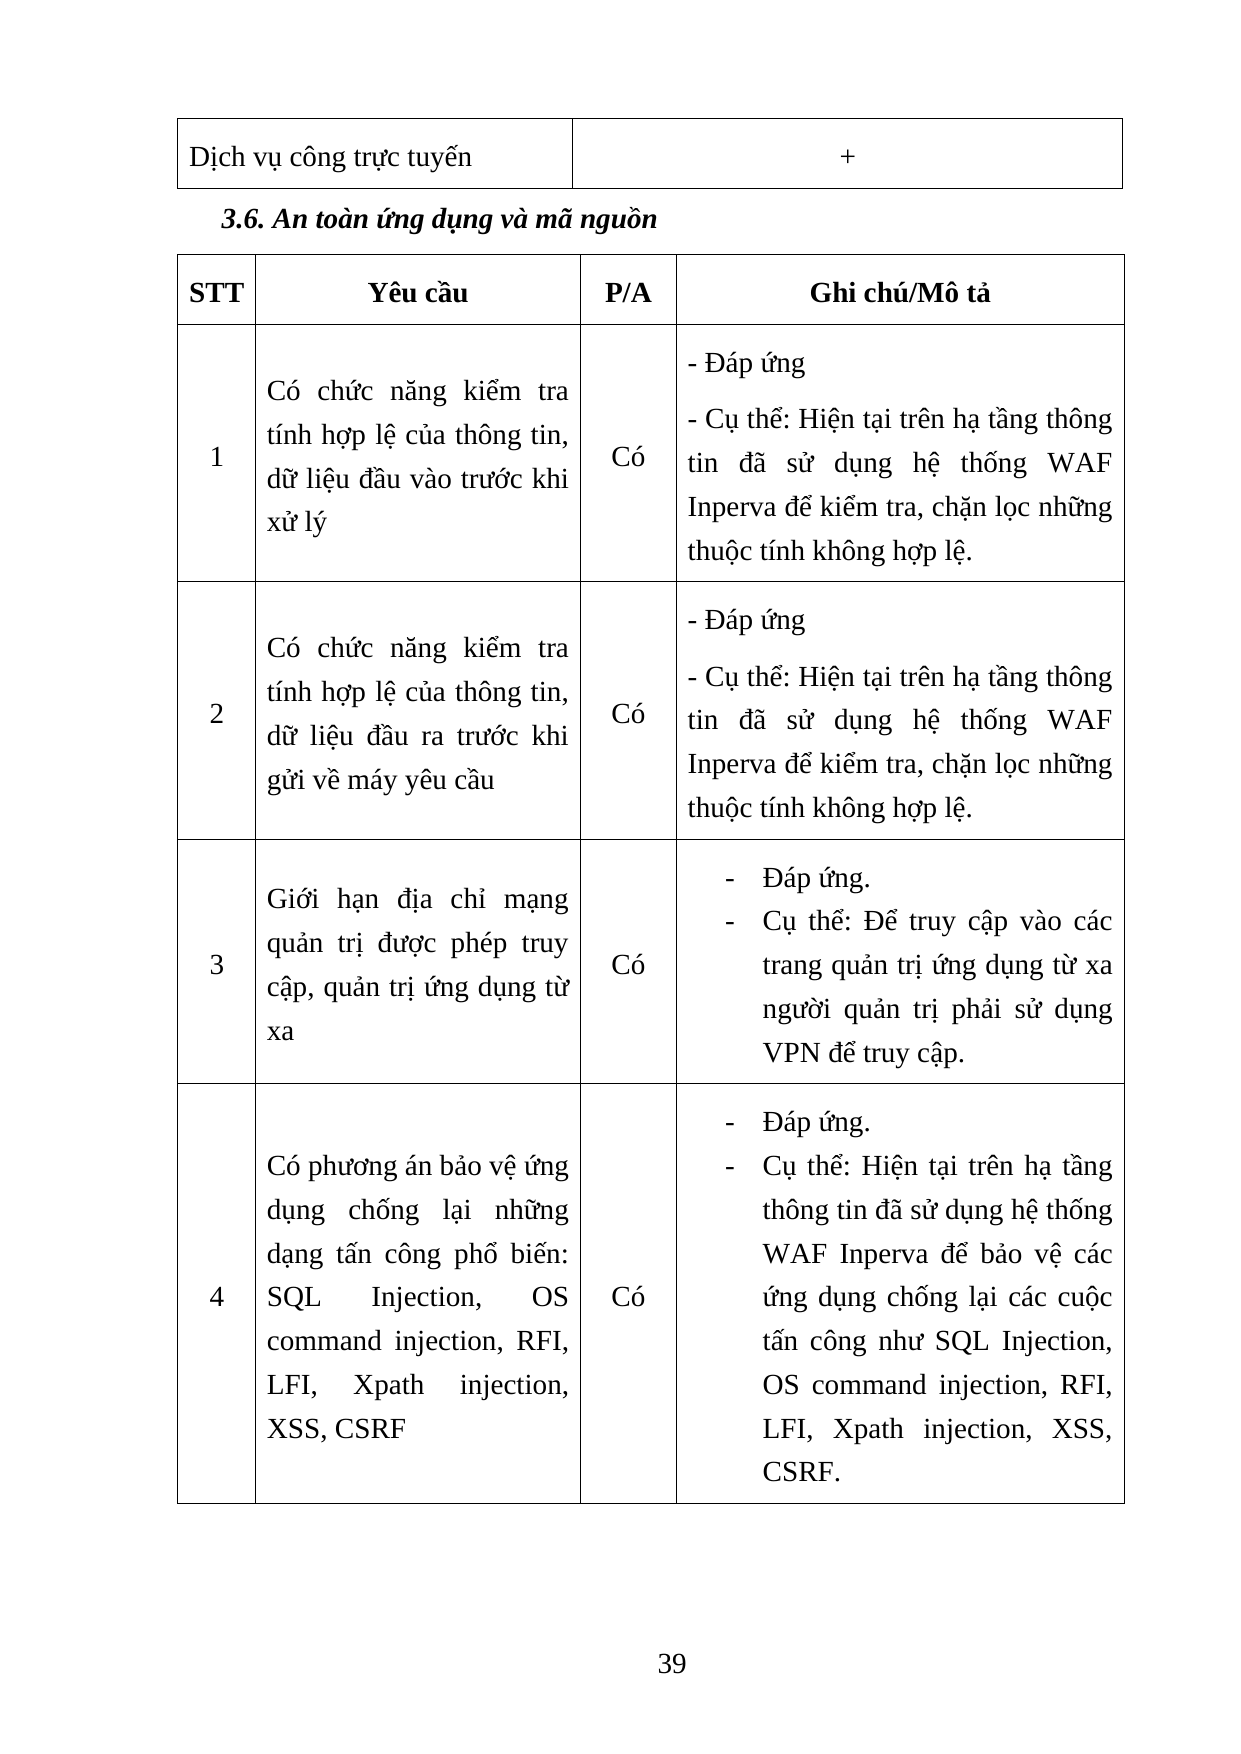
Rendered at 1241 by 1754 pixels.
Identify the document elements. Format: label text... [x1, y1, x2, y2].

table_cell Dịch vụ công trực tuyến [178, 119, 572, 188]
table_cell 4 [178, 1084, 255, 1503]
table_cell Đáp ứng. Cụ thể: Hiện tại trên hạ tầng thông tin đã sử dụng hệ thống WAF Inperva để bảo vệ các ứng dụng chống lại các cuộc tấn công như SQL Injection, OS command injection, RFI, LFI, Xpath injection, XSS, CSRF. [677, 1084, 1124, 1503]
table_cell Giới hạn địa chỉ mạng quản trị được phép truy cập, quản trị ứng dụng từ xa [256, 840, 580, 1083]
table_header P/A [581, 255, 676, 324]
table_cell Có chức năng kiểm tra tính hợp lệ của thông tin, dữ liệu đầu ra trước khi gửi về máy yêu cầu [256, 582, 580, 838]
table_cell Có [581, 1084, 676, 1503]
table_cell - Đáp ứng - Cụ thể: Hiện tại trên hạ tầng thông tin đã sử dụng hệ thống WAF Inperva để kiểm tra, chặn lọc những thuộc tính không hợp lệ. [677, 325, 1124, 581]
table_cell Có [581, 840, 676, 1083]
table_cell + [573, 119, 1122, 188]
table_cell 3 [178, 840, 255, 1083]
table_cell - Đáp ứng - Cụ thể: Hiện tại trên hạ tầng thông tin đã sử dụng hệ thống WAF Inperva để kiểm tra, chặn lọc những thuộc tính không hợp lệ. [677, 582, 1124, 838]
text 3.6. An toàn ứng dụng và mã nguồn [177, 201, 1122, 235]
table_cell Có [581, 325, 676, 581]
table_cell Đáp ứng. Cụ thể: Để truy cập vào các trang quản trị ứng dụng từ xa người quản trị phải sử dụng VPN để truy cập. [677, 840, 1124, 1083]
table_header STT [178, 255, 255, 324]
table_header Yêu cầu [256, 255, 580, 324]
table_cell Có [581, 582, 676, 838]
table_cell 2 [178, 582, 255, 838]
table_cell Có phương án bảo vệ ứng dụng chống lại những dạng tấn công phổ biến: SQL Injection, OS command injection, RFI, LFI, Xpath injection, XSS, CSRF [256, 1084, 580, 1503]
table_cell Có chức năng kiểm tra tính hợp lệ của thông tin, dữ liệu đầu vào trước khi xử lý [256, 325, 580, 581]
table_header Ghi chú/Mô tả [677, 255, 1124, 324]
table_cell 1 [178, 325, 255, 581]
